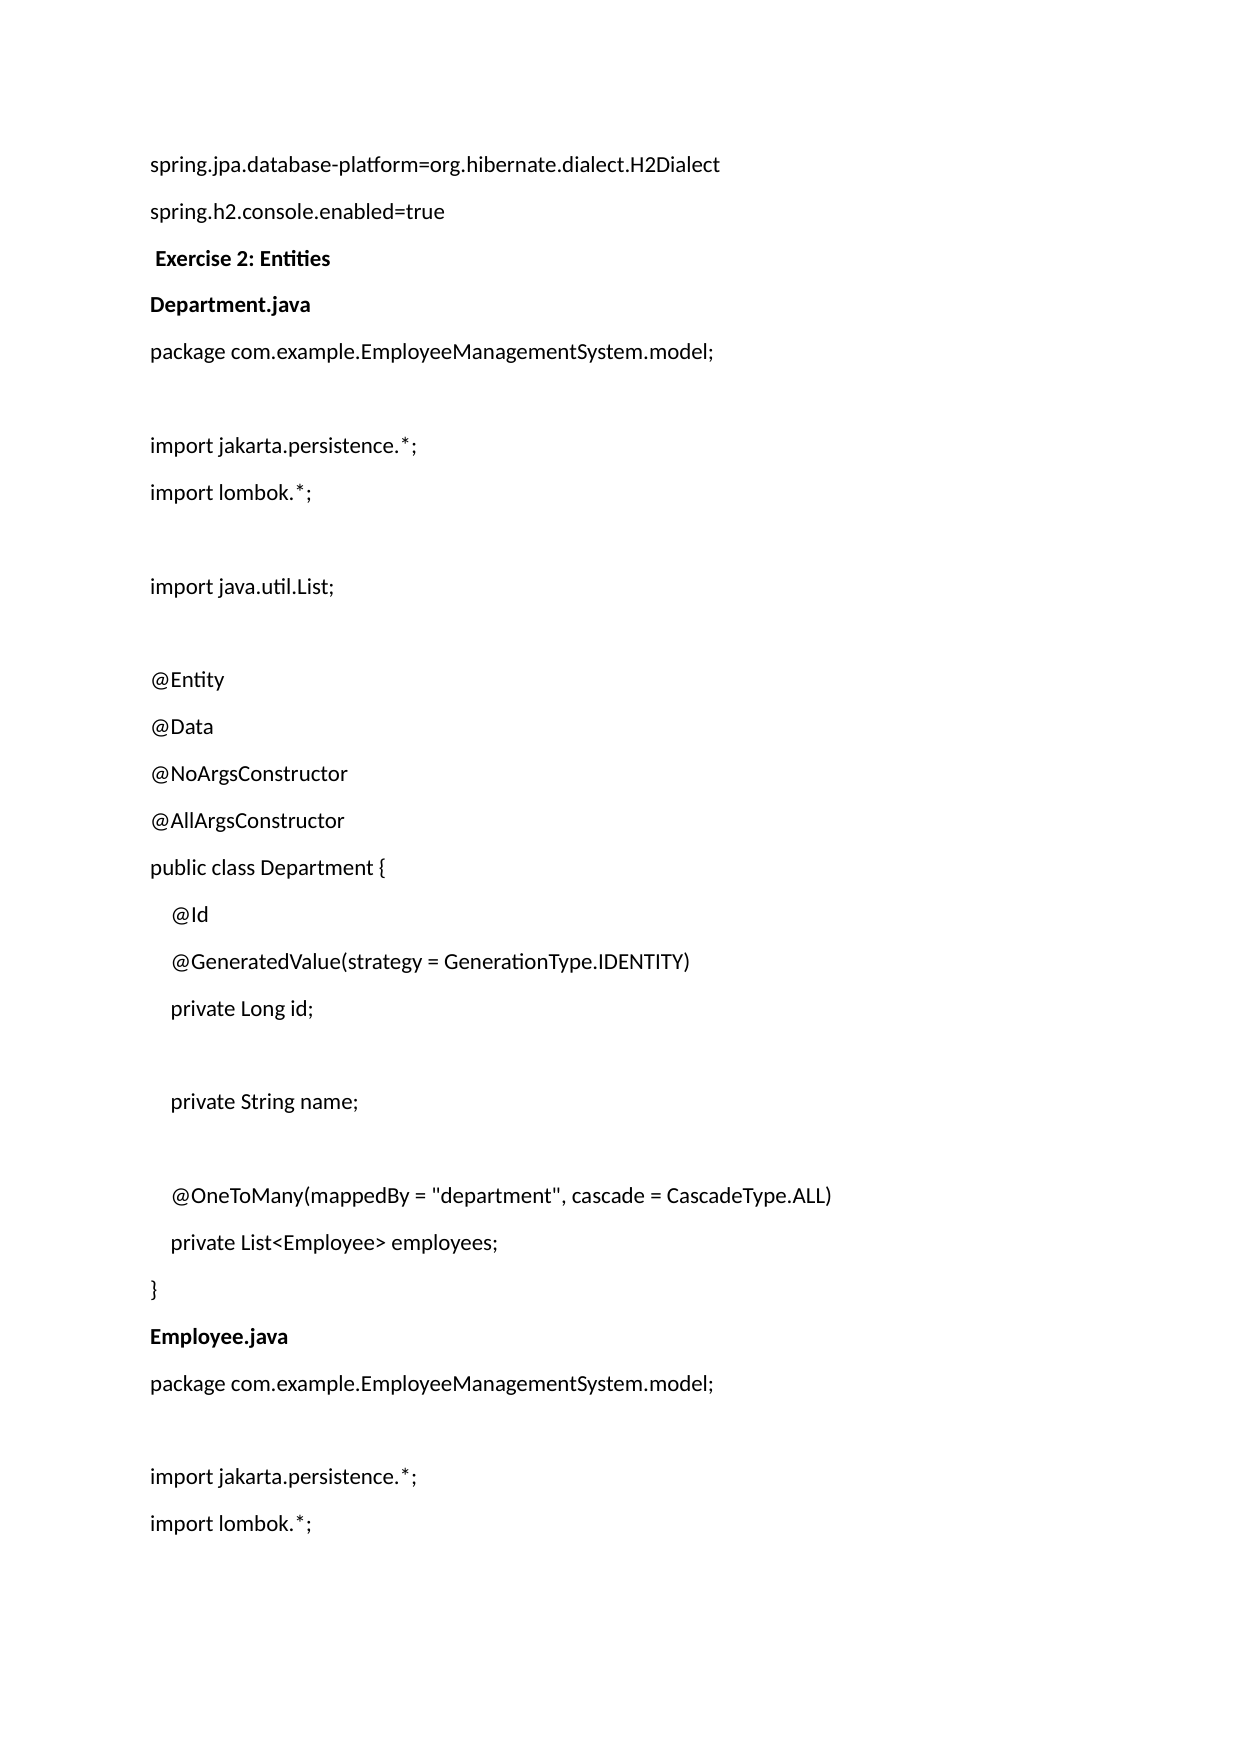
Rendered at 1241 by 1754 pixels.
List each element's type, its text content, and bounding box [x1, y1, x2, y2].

text import jakarta.persistence.*; [150, 1462, 1090, 1491]
text public class Department { [150, 853, 1090, 881]
text import java.util.List; [150, 572, 1090, 600]
text import jakarta.persistence.*; [150, 431, 1090, 459]
text @GeneratedValue(strategy = GenerationType.IDENTITY) [150, 947, 1090, 975]
text Department.java [150, 291, 1090, 319]
text spring.jpa.database-platform=org.hibernate.dialect.H2Dialect [150, 150, 1090, 178]
text } [150, 1275, 1090, 1303]
text private List<Employee> employees; [150, 1228, 1090, 1256]
text private Long id; [150, 994, 1090, 1022]
text spring.h2.console.enabled=true [150, 197, 1090, 225]
text @Entity [150, 666, 1090, 694]
text private String name; [150, 1087, 1090, 1116]
text import lombok.*; [150, 478, 1090, 506]
text import lombok.*; [150, 1509, 1090, 1537]
text package com.example.EmployeeManagementSystem.model; [150, 337, 1090, 366]
text Employee.java [150, 1322, 1090, 1350]
text @NoArgsConstructor [150, 759, 1090, 787]
text package com.example.EmployeeManagementSystem.model; [150, 1369, 1090, 1397]
text @Data [150, 712, 1090, 741]
text @Id [150, 900, 1090, 928]
text @AllArgsConstructor [150, 806, 1090, 834]
text @OneToMany(mappedBy = "department", cascade = CascadeType.ALL) [150, 1181, 1090, 1209]
text Exercise 2: Entities [150, 244, 1090, 272]
